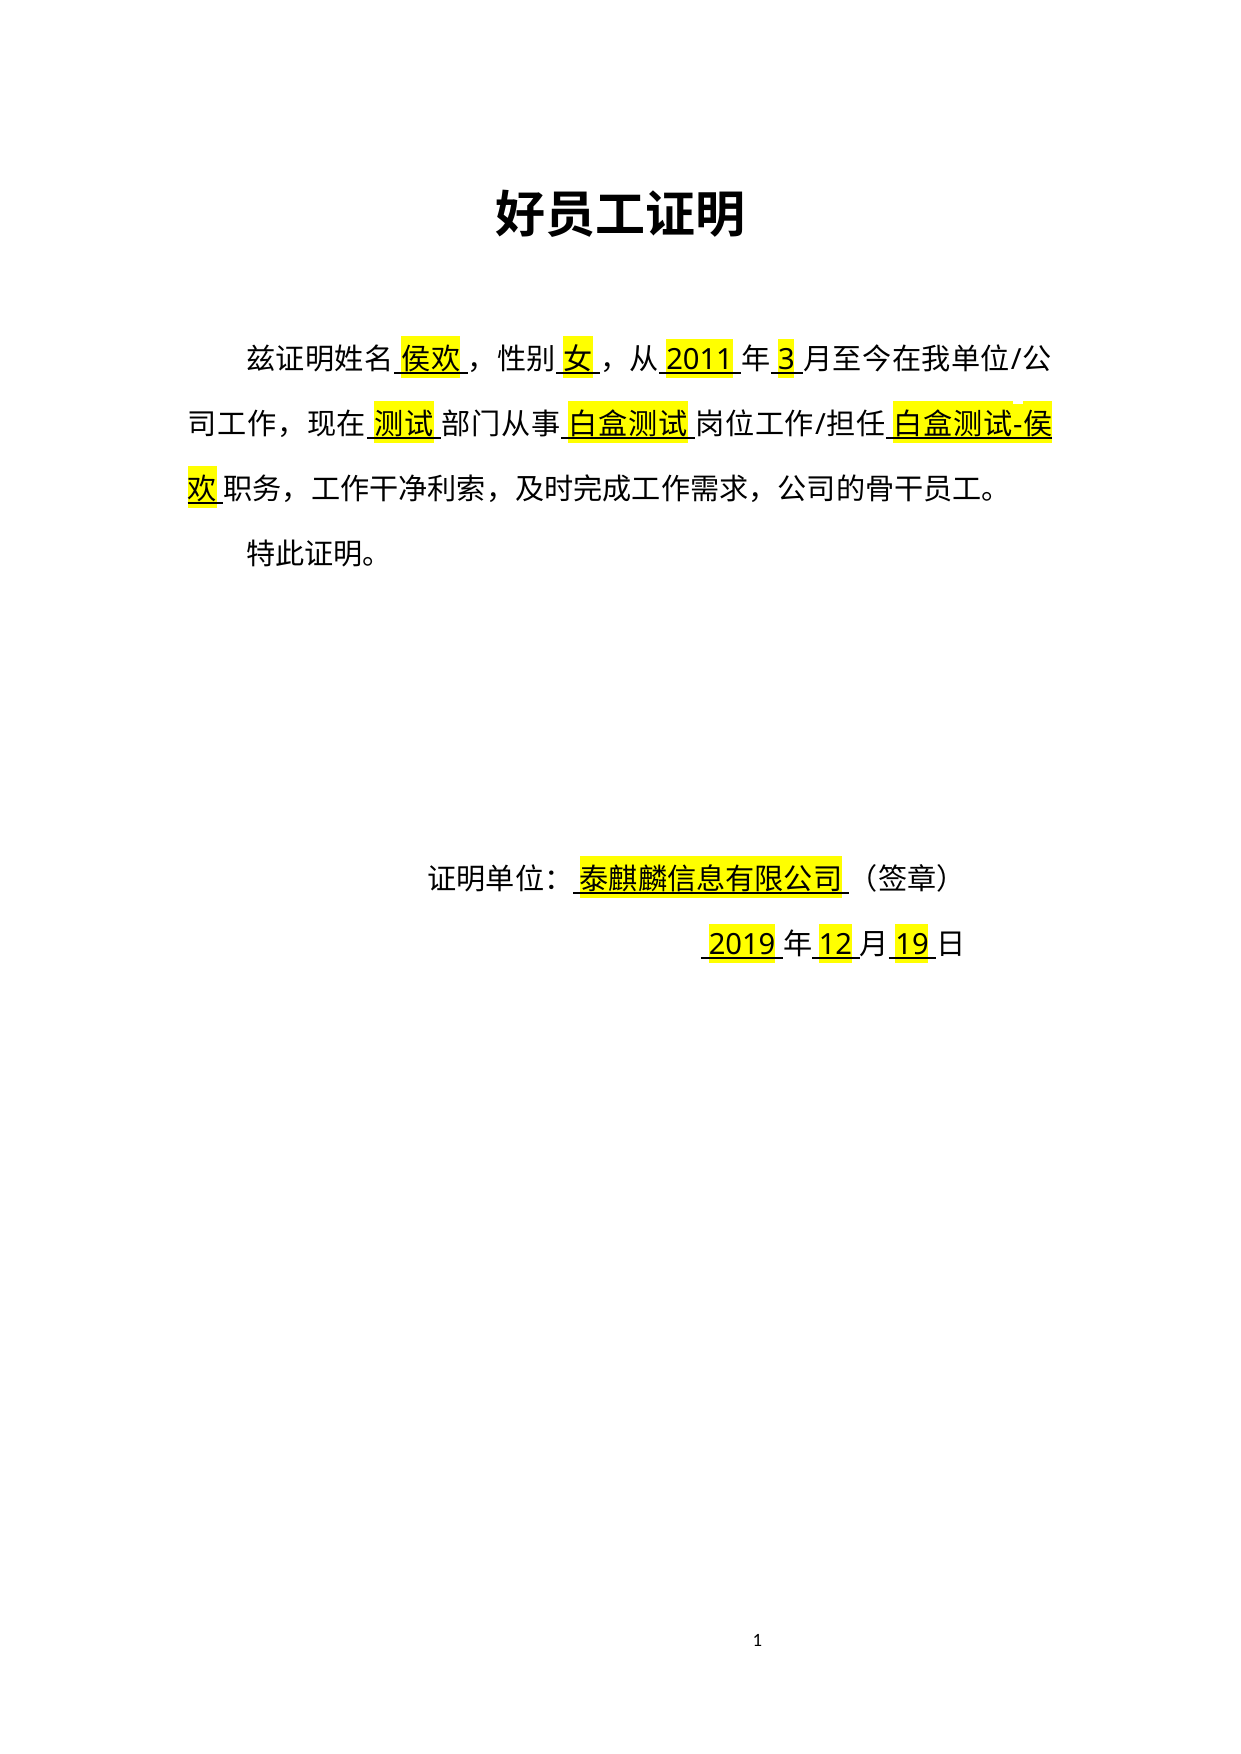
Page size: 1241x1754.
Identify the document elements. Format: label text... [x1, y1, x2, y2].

text 好员工证明 [187, 162, 1053, 259]
text 证明单位： 泰麒麟信息有限公司 （签章） [187, 844, 965, 909]
text 2019 年 12 月 19 日 [187, 909, 965, 974]
text 特此证明。 [187, 519, 1053, 584]
text 兹证明姓名 侯欢 ，性别 女 ，从 2011 年 3 月至今在我单位/公司工作，现在 测试 部门从事 白盒测试 岗位工作/担任 白盒测试-侯欢 职务，工作干净利索，及时完成工作需求，公司的骨干员工。 [187, 324, 1053, 519]
